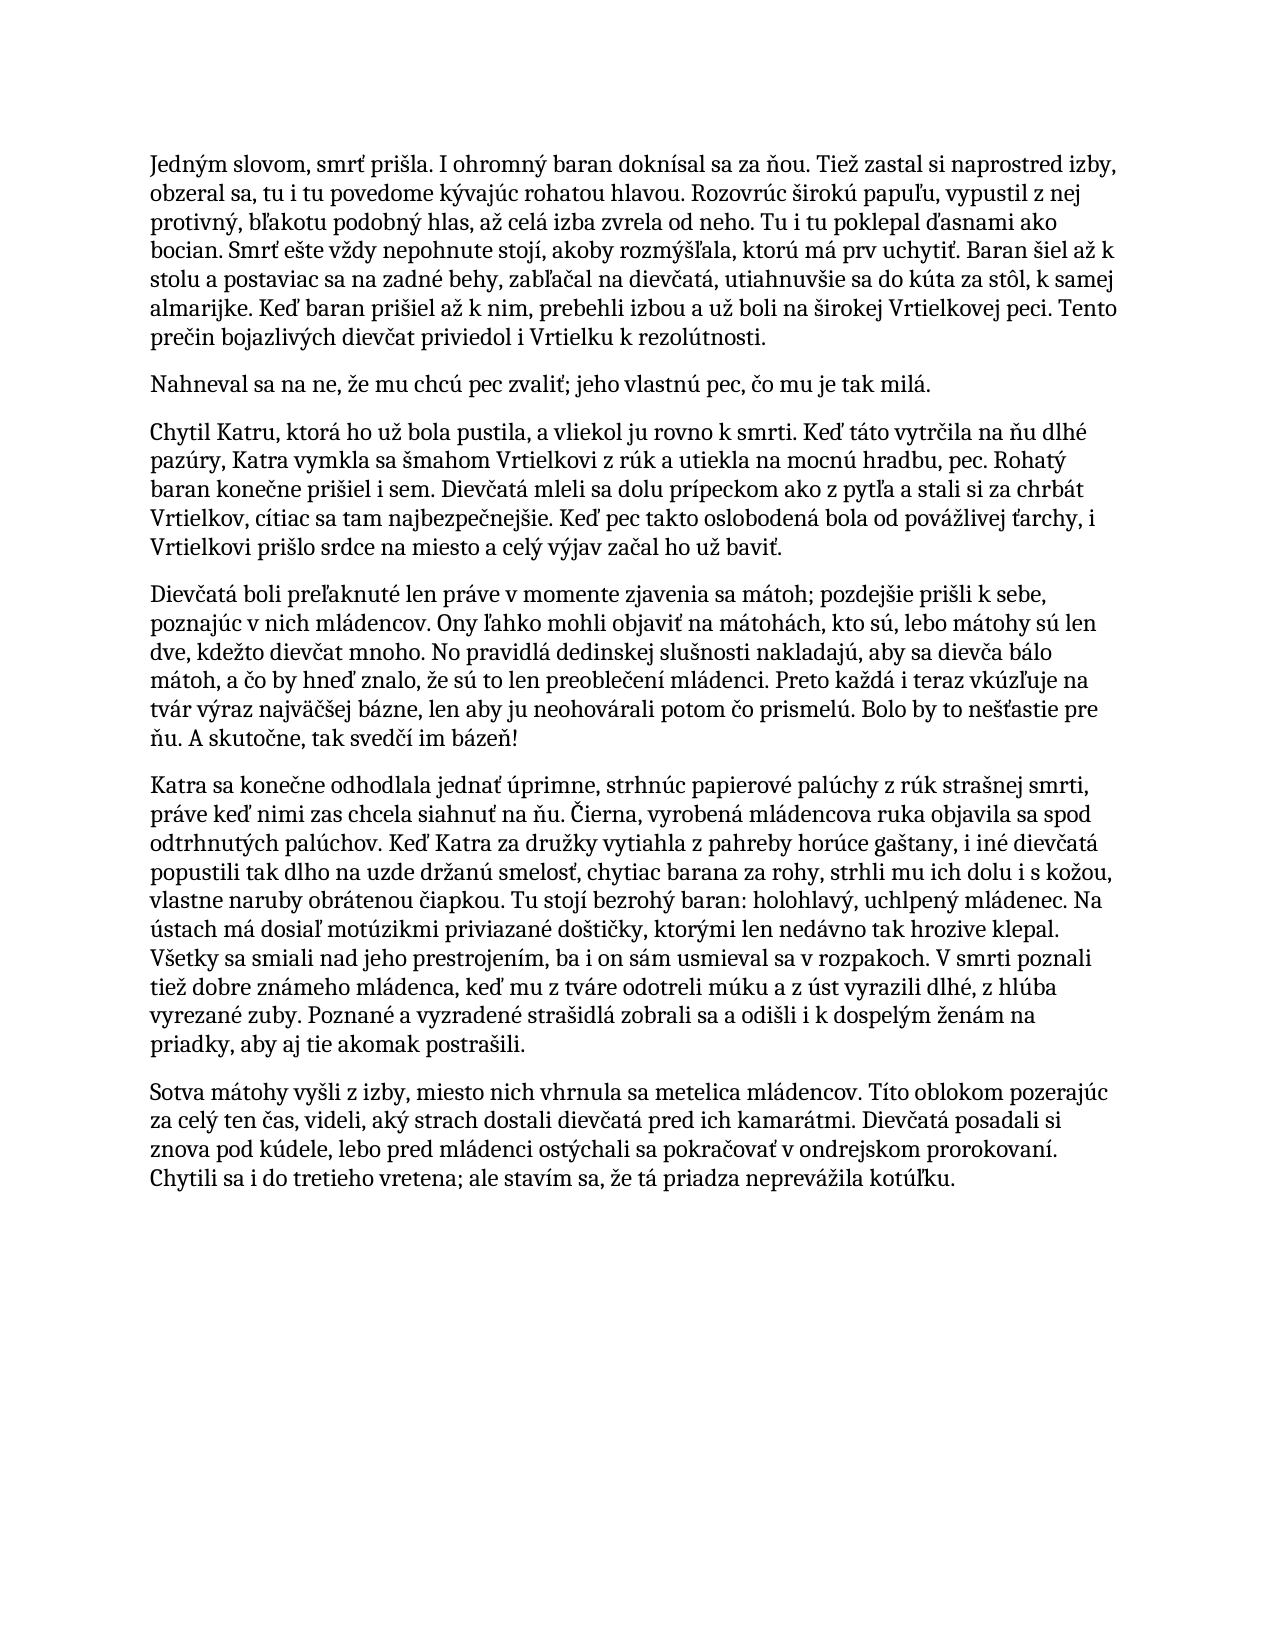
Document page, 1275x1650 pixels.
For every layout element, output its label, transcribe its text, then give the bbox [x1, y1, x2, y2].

text Katra sa konečne odhodlala jednať úprimne, strhnúc papierové palúchy z rúk strašnej smrti, práve keď nimi zas chcela siahnuť na ňu. Čierna, vyrobená mládencova ruka objavila sa spod odtrhnutých palúchov. Keď Katra za družky vytiahla z pahreby horúce gaštany, i iné dievčatá popustili tak dlho na uzde držanú smelosť, chytiac barana za rohy, strhli mu ich dolu i s kožou, vlastne naruby obrátenou čiapkou. Tu stojí bezrohý baran: holohlavý, uchlpený mládenec. Na ústach má dosiaľ motúzikmi priviazané doštičky, ktorými len nedávno tak hrozive klepal. Všetky sa smiali nad jeho prestrojením, ba i on sám usmieval sa v rozpakoch. V smrti poznali tiež dobre známeho mládenca, keď mu z tváre odotreli múku a z úst vyrazili dlhé, z hlúba vyrezané zuby. Poznané a vyzradené strašidlá zobrali sa a odišli i k dospelým ženám na priadky, aby aj tie akomak postrašili. [150, 771, 1125, 1059]
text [150, 150, 1125, 351]
text Dievčatá boli preľaknuté len práve v momente zjavenia sa mátoh; pozdejšie prišli k sebe, poznajúc v nich mládencov. Ony ľahko mohli objaviť na mátohách, kto sú, lebo mátohy sú len dve, kdežto dievčat mnoho. No pravidlá dedinskej slušnosti nakladajú, aby sa dievča bálo mátoh, a čo by hneď znalo, že sú to len preoblečení mládenci. Preto každá i teraz vkúzľuje na tvár výraz najväčšej bázne, len aby ju neohovárali potom čo prismelú. Bolo by to nešťastie pre ňu. A skutočne, tak svedčí im bázeň! [150, 580, 1125, 752]
text Chytil Katru, ktorá ho už bola pustila, a vliekol ju rovno k smrti. Keď táto vytrčila na ňu dlhé pazúry, Katra vymkla sa šmahom Vrtielkovi z rúk a utiekla na mocnú hradbu, pec. Rohatý baran konečne prišiel i sem. Dievčatá mleli sa dolu prípeckom ako z pytľa a stali si za chrbát Vrtielkov, cítiac sa tam najbezpečnejšie. Keď pec takto oslobodená bola od povážlivej ťarchy, i Vrtielkovi prišlo srdce na miesto a celý výjav začal ho už baviť. [150, 417, 1125, 561]
text Sotva mátohy vyšli z izby, miesto nich vhrnula sa metelica mládencov. Títo oblokom pozerajúc za celý ten čas, videli, aký strach dostali dievčatá pred ich kamarátmi. Dievčatá posadali si znova pod kúdele, lebo pred mládenci ostýchali sa pokračovať v ondrejskom prorokovaní. Chytili sa i do tretieho vretena; ale stavím sa, že tá priadza neprevážila kotúľku. [150, 1077, 1125, 1192]
text Nahneval sa na ne, že mu chcú pec zvaliť; jeho vlastnú pec, čo mu je tak milá. [150, 370, 1125, 399]
